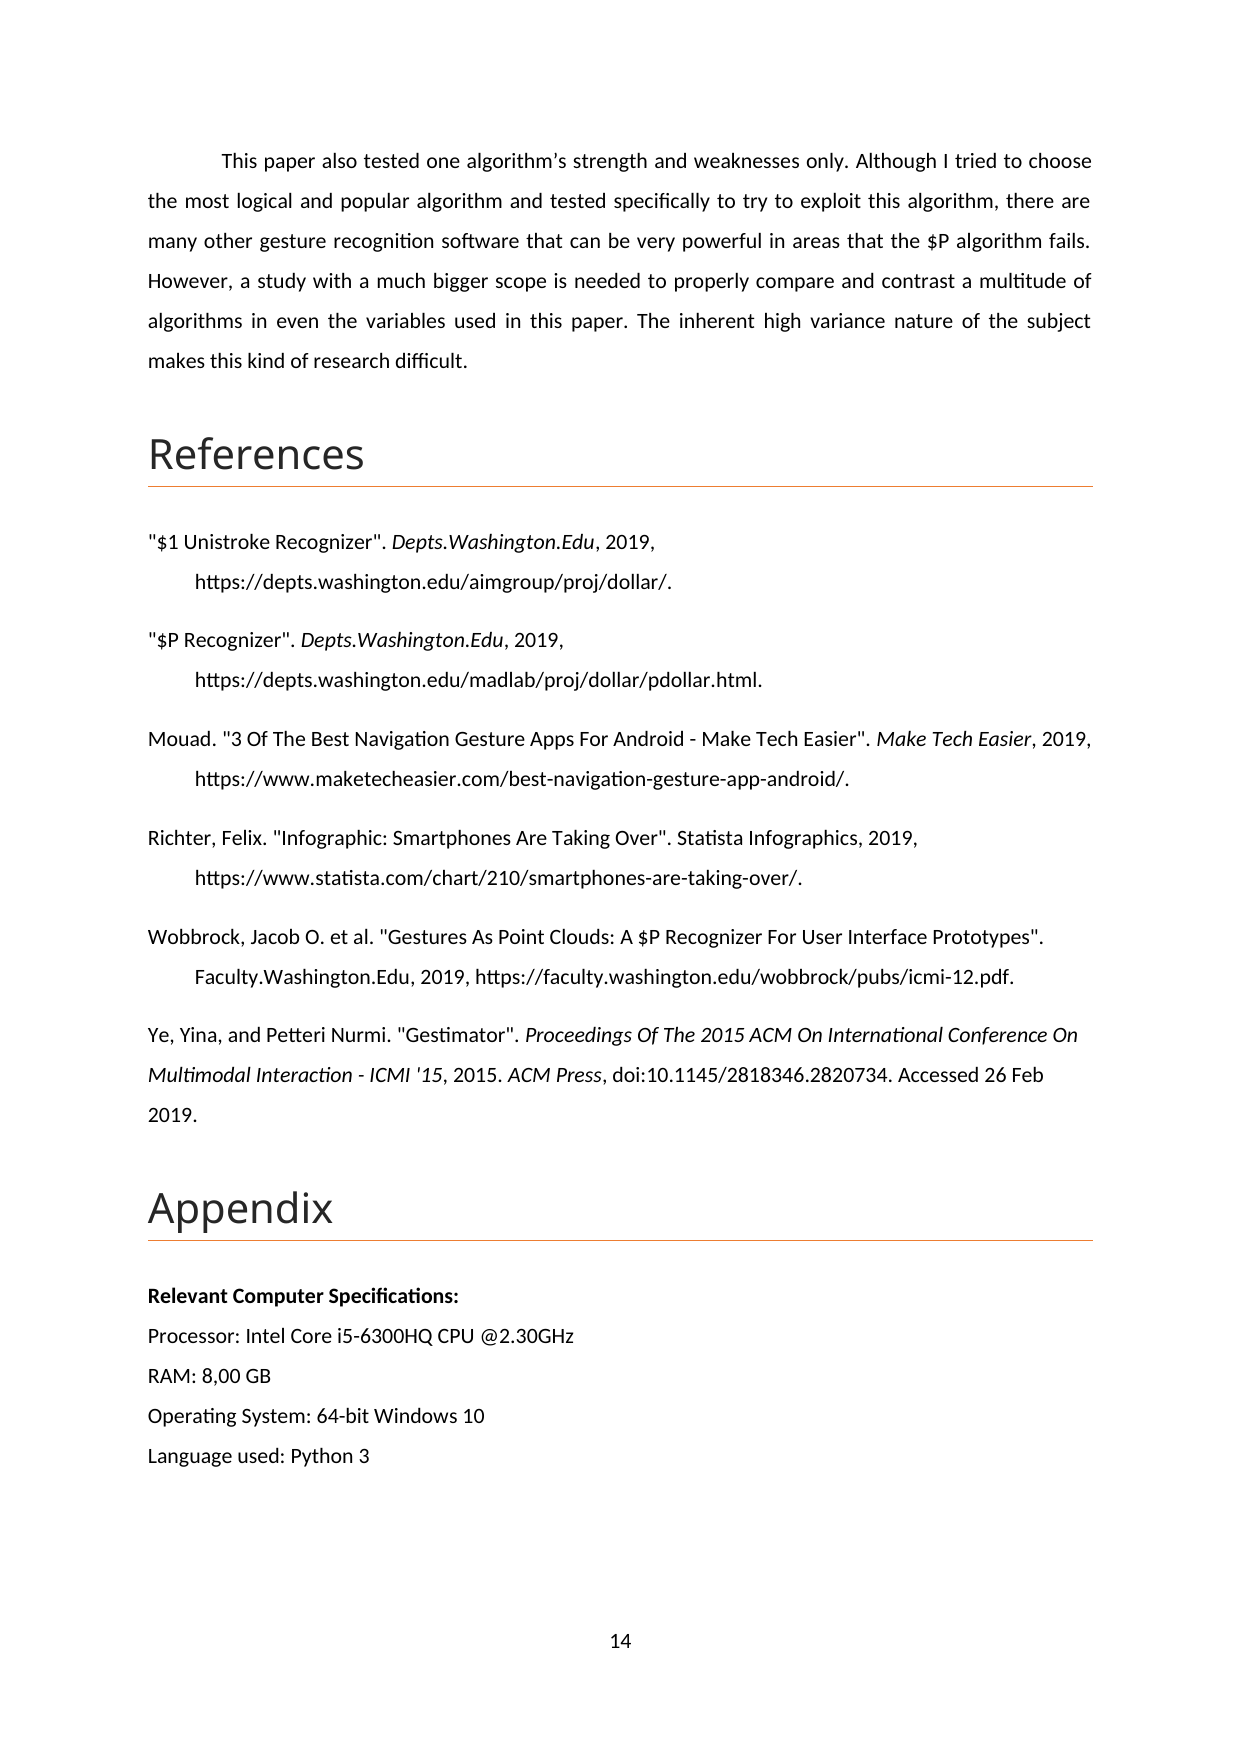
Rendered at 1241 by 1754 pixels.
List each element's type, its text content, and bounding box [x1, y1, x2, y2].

subtitle References [148, 425, 1093, 486]
text Mouad. "3 Of The Best Navigation Gesture Apps For Android - Make Tech Easier". Make Tech Easier, 2019, https://www.maketecheasier.com/best-navigation-gesture-app-android/. [148, 725, 1093, 792]
text This paper also tested one algorithm’s strength and weaknesses only. Although I tried to choose the most logical and popular algorithm and tested specifically to try to exploit this algorithm, there are many other gesture recognition software that can be very powerful in areas that the $P algorithm fails. However, a study with a much bigger scope is needed to properly compare and contrast a multitude of algorithms in even the variables used in this paper. The inherent high variance nature of the subject makes this kind of research difficult. [148, 148, 1093, 374]
text Operating System: 64-bit Windows 10 [148, 1402, 1093, 1429]
text RAM: 8,00 GB [148, 1362, 1093, 1389]
text "$P Recognizer". Depts.Washington.Edu, 2019, https://depts.washington.edu/madlab/proj/dollar/pdollar.html. [148, 627, 1093, 693]
text Processor: Intel Core i5-6300HQ CPU @2.30GHz [148, 1322, 1093, 1349]
text Relevant Computer Specifications: [148, 1282, 1093, 1309]
text Ye, Yina, and Petteri Nurmi. "Gestimator". Proceedings Of The 2015 ACM On International Conference On Multimodal Interaction - ICMI '15, 2015. ACM Press, doi:10.1145/2818346.2820734. Accessed 26 Feb 2019. [148, 1022, 1093, 1128]
subtitle Appendix [148, 1179, 1093, 1240]
text Richter, Felix. "Infographic: Smartphones Are Taking Over". Statista Infographics, 2019, https://www.statista.com/chart/210/smartphones-are-taking-over/. [148, 824, 1093, 891]
text Language used: Python 3 [148, 1442, 1093, 1469]
text "$1 Unistroke Recognizer". Depts.Washington.Edu, 2019, https://depts.washington.edu/aimgroup/proj/dollar/. [148, 528, 1093, 594]
text Wobbrock, Jacob O. et al. "Gestures As Point Clouds: A $P Recognizer For User Interface Prototypes". Faculty.Washington.Edu, 2019, https://faculty.washington.edu/wobbrock/pubs/icmi-12.pdf. [148, 923, 1093, 989]
